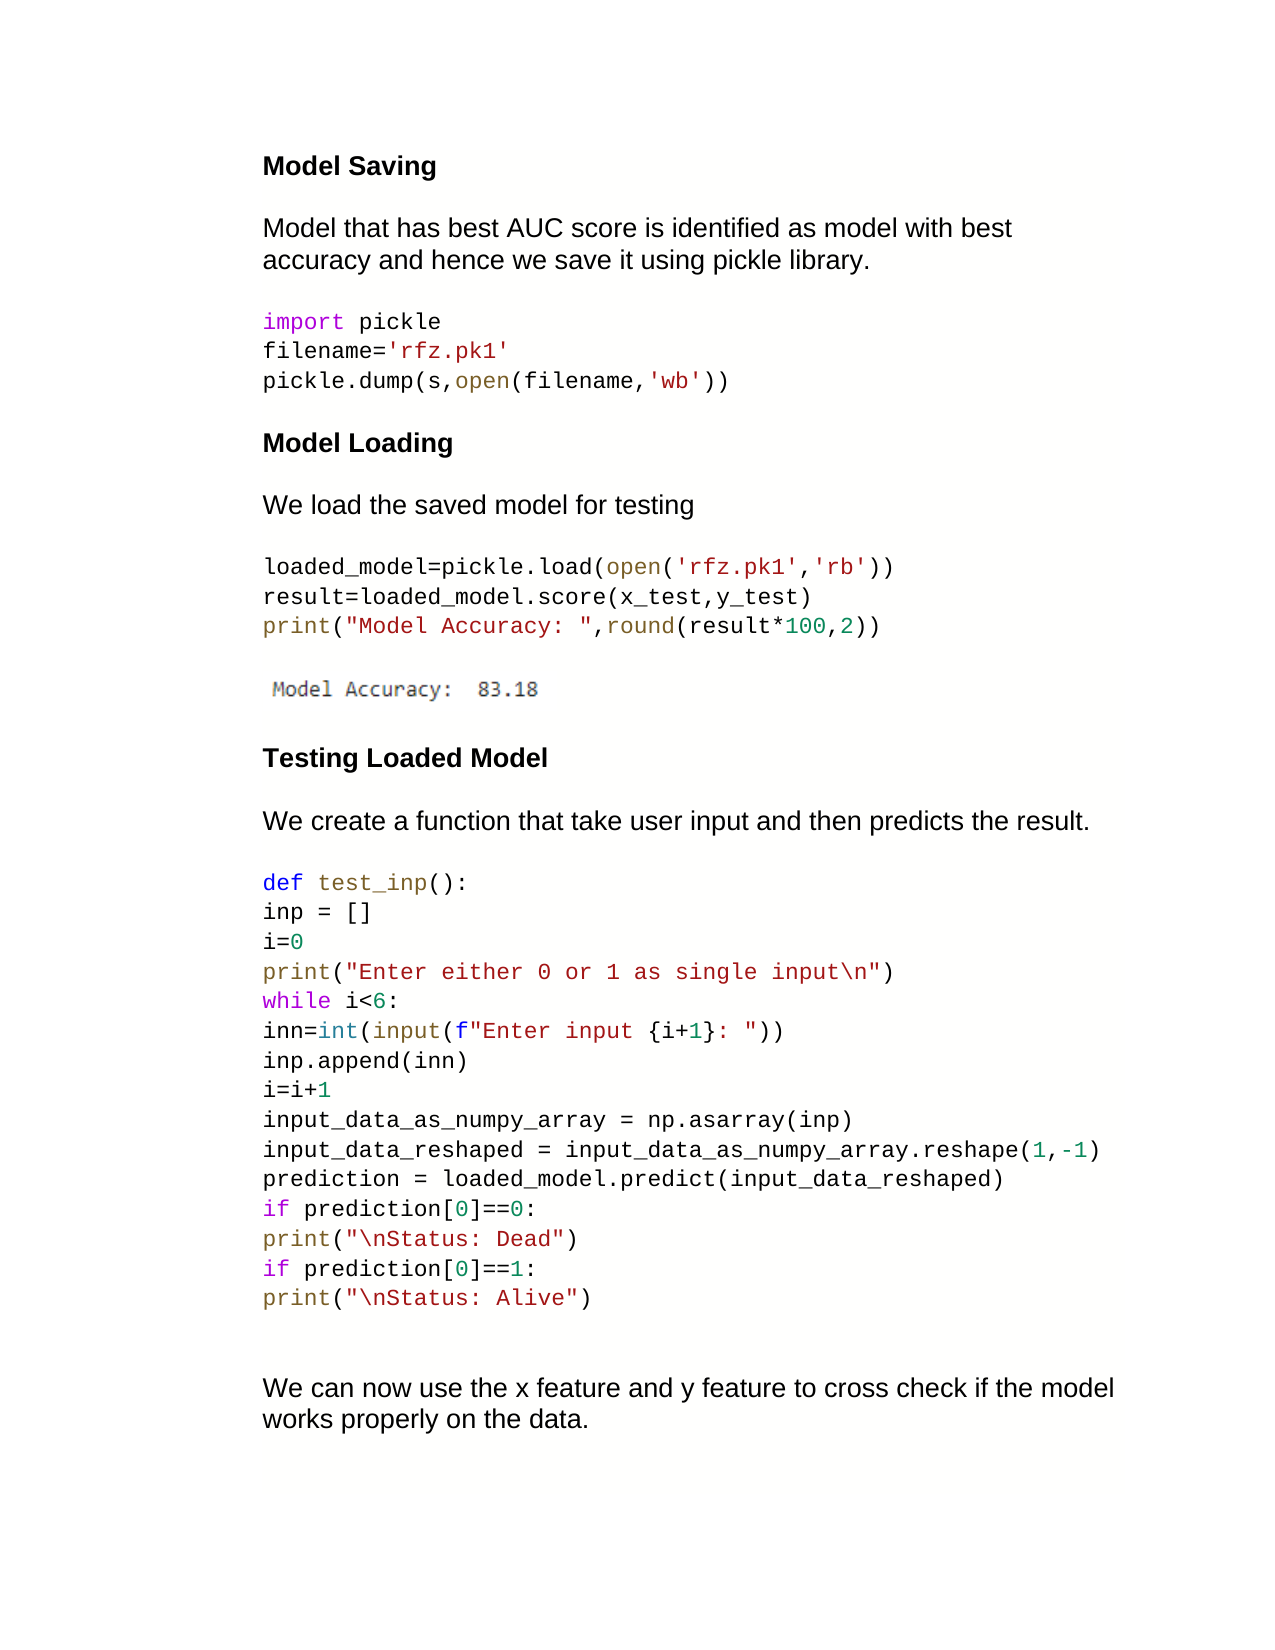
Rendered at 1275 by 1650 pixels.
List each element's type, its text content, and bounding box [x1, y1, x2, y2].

list print("\nStatus: Alive") [262, 1283, 1125, 1312]
list print("Enter either 0 or 1 as single input\n") [262, 956, 1125, 986]
list import pickle [262, 306, 1125, 336]
list i=i+1 [262, 1075, 1125, 1105]
list while i<6: [262, 986, 1125, 1016]
list print("\nStatus: Dead") [262, 1223, 1125, 1253]
list i=0 [262, 927, 1125, 956]
list print("Model Accuracy: ",round(result*100,2)) [262, 611, 1125, 641]
list Model that has best AUC score is identified as model with best accuracy and hence we save it using pickle library. [262, 212, 1125, 275]
list Model Loading [262, 427, 1125, 458]
list inp.append(inn) [262, 1045, 1125, 1075]
list Model Saving [262, 150, 1125, 181]
list result=loaded_model.score(x_test,y_test) [262, 581, 1125, 611]
list We load the saved model for testing [262, 489, 1125, 520]
list We can now use the x feature and y feature to cross check if the model works properly on the data. [262, 1372, 1125, 1434]
list pickle.dump(s,open(filename,'wb')) [262, 366, 1125, 395]
list prediction = loaded_model.predict(input_data_reshaped) [262, 1164, 1125, 1194]
list We create a function that take user input and then predicts the result. [262, 805, 1125, 836]
list loaded_model=pickle.load(open('rfz.pk1','rb')) [262, 552, 1125, 581]
list if prediction[0]==0: [262, 1194, 1125, 1223]
picture [262, 671, 558, 711]
list Testing Loaded Model [262, 742, 1125, 773]
list if prediction[0]==1: [262, 1253, 1125, 1283]
list inn=int(input(f"Enter input {i+1}: ")) [262, 1016, 1125, 1045]
list def test_inp(): [262, 867, 1125, 897]
list input_data_as_numpy_array = np.asarray(inp) [262, 1105, 1125, 1134]
list filename='rfz.pk1' [262, 336, 1125, 366]
list input_data_reshaped = input_data_as_numpy_array.reshape(1,-1) [262, 1134, 1125, 1164]
list inp = [] [262, 897, 1125, 927]
